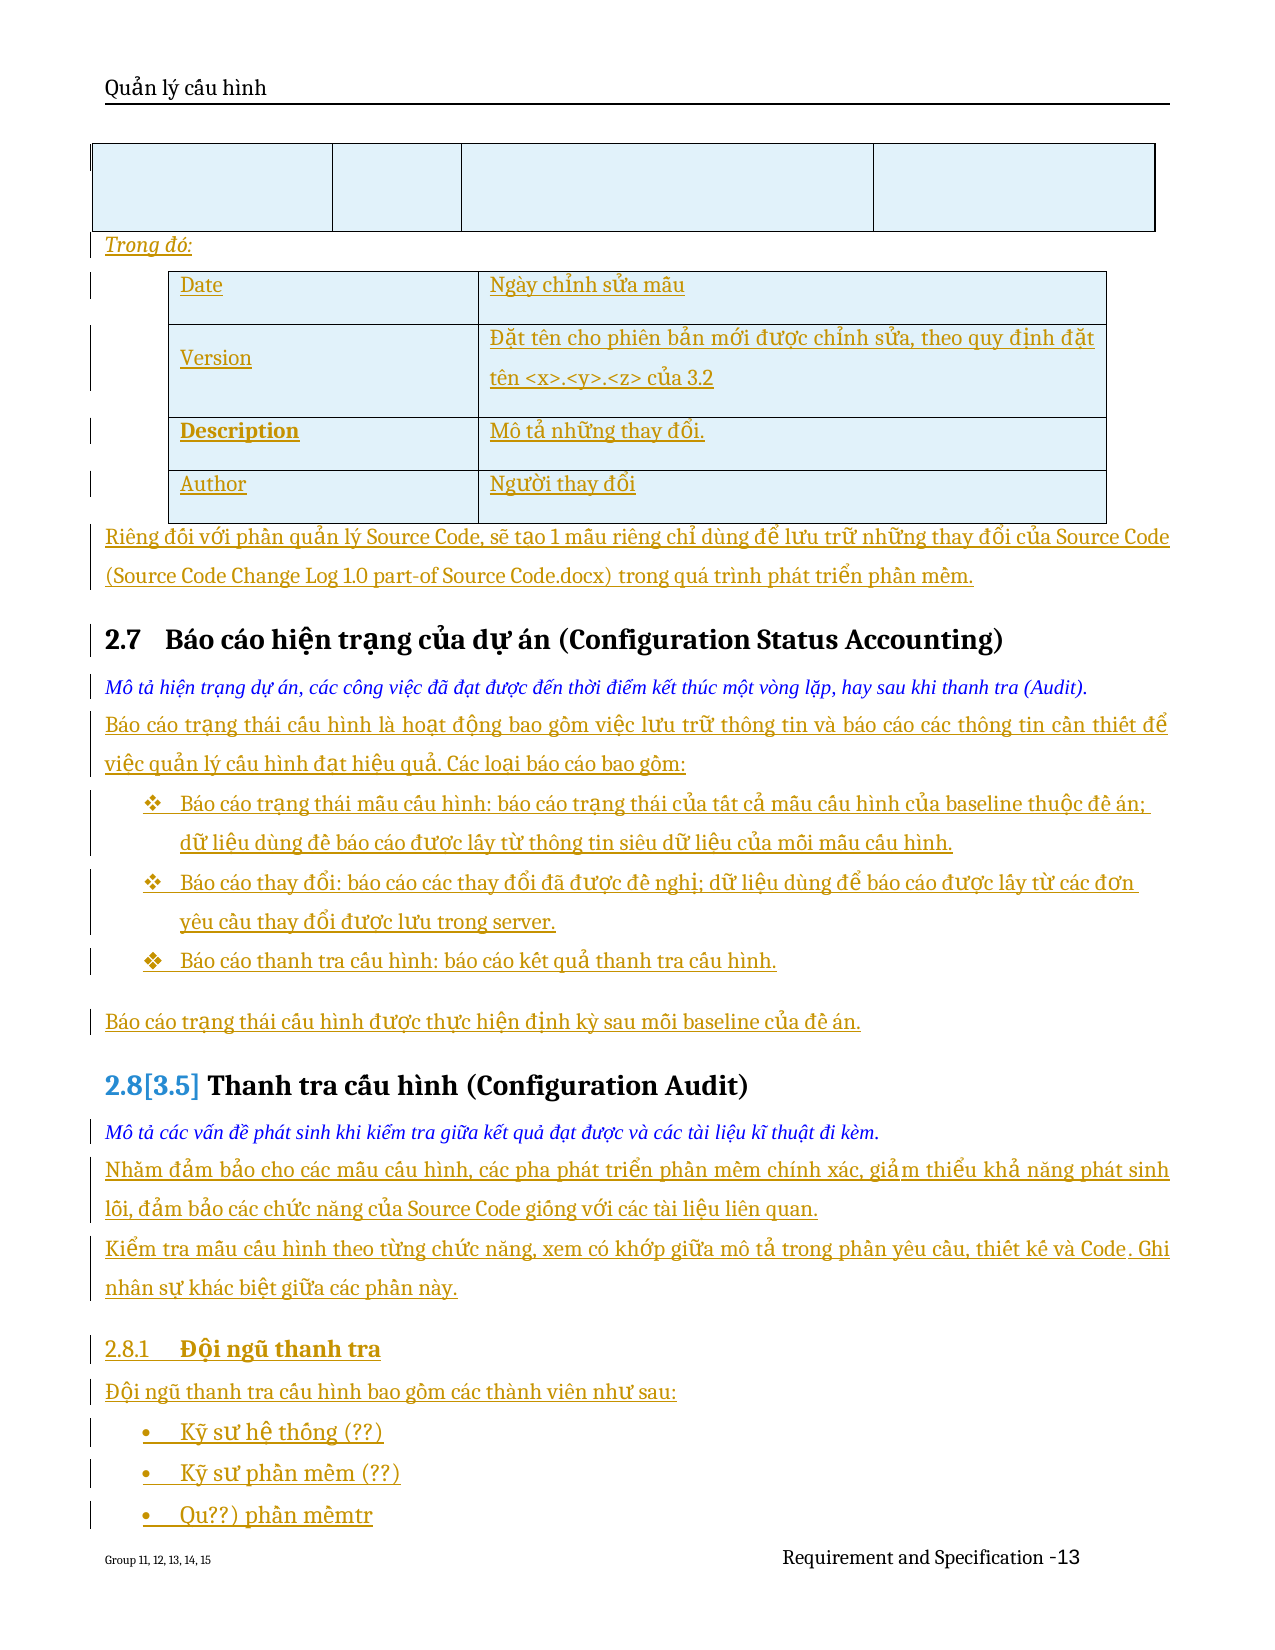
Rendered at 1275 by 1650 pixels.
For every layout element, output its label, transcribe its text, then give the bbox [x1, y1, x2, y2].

subtitle Báo cáo hiện trạng của dự án (Configuration Status Accounting) [105, 623, 1170, 657]
text Mô tả các vấn đề phát sinh khi kiểm tra giữa kết quả đạt được và các tài liệu kĩ thuật đi kèm. [105, 1119, 1170, 1144]
subtitle Thanh tra cấu hình (Configuration Audit) [105, 1069, 1170, 1102]
text Mô tả hiện trạng dự án, các công việc đã đạt được đến thời điểm kết thúc một vòng lặp, hay sau khi thanh tra (Audit). [105, 674, 1170, 699]
